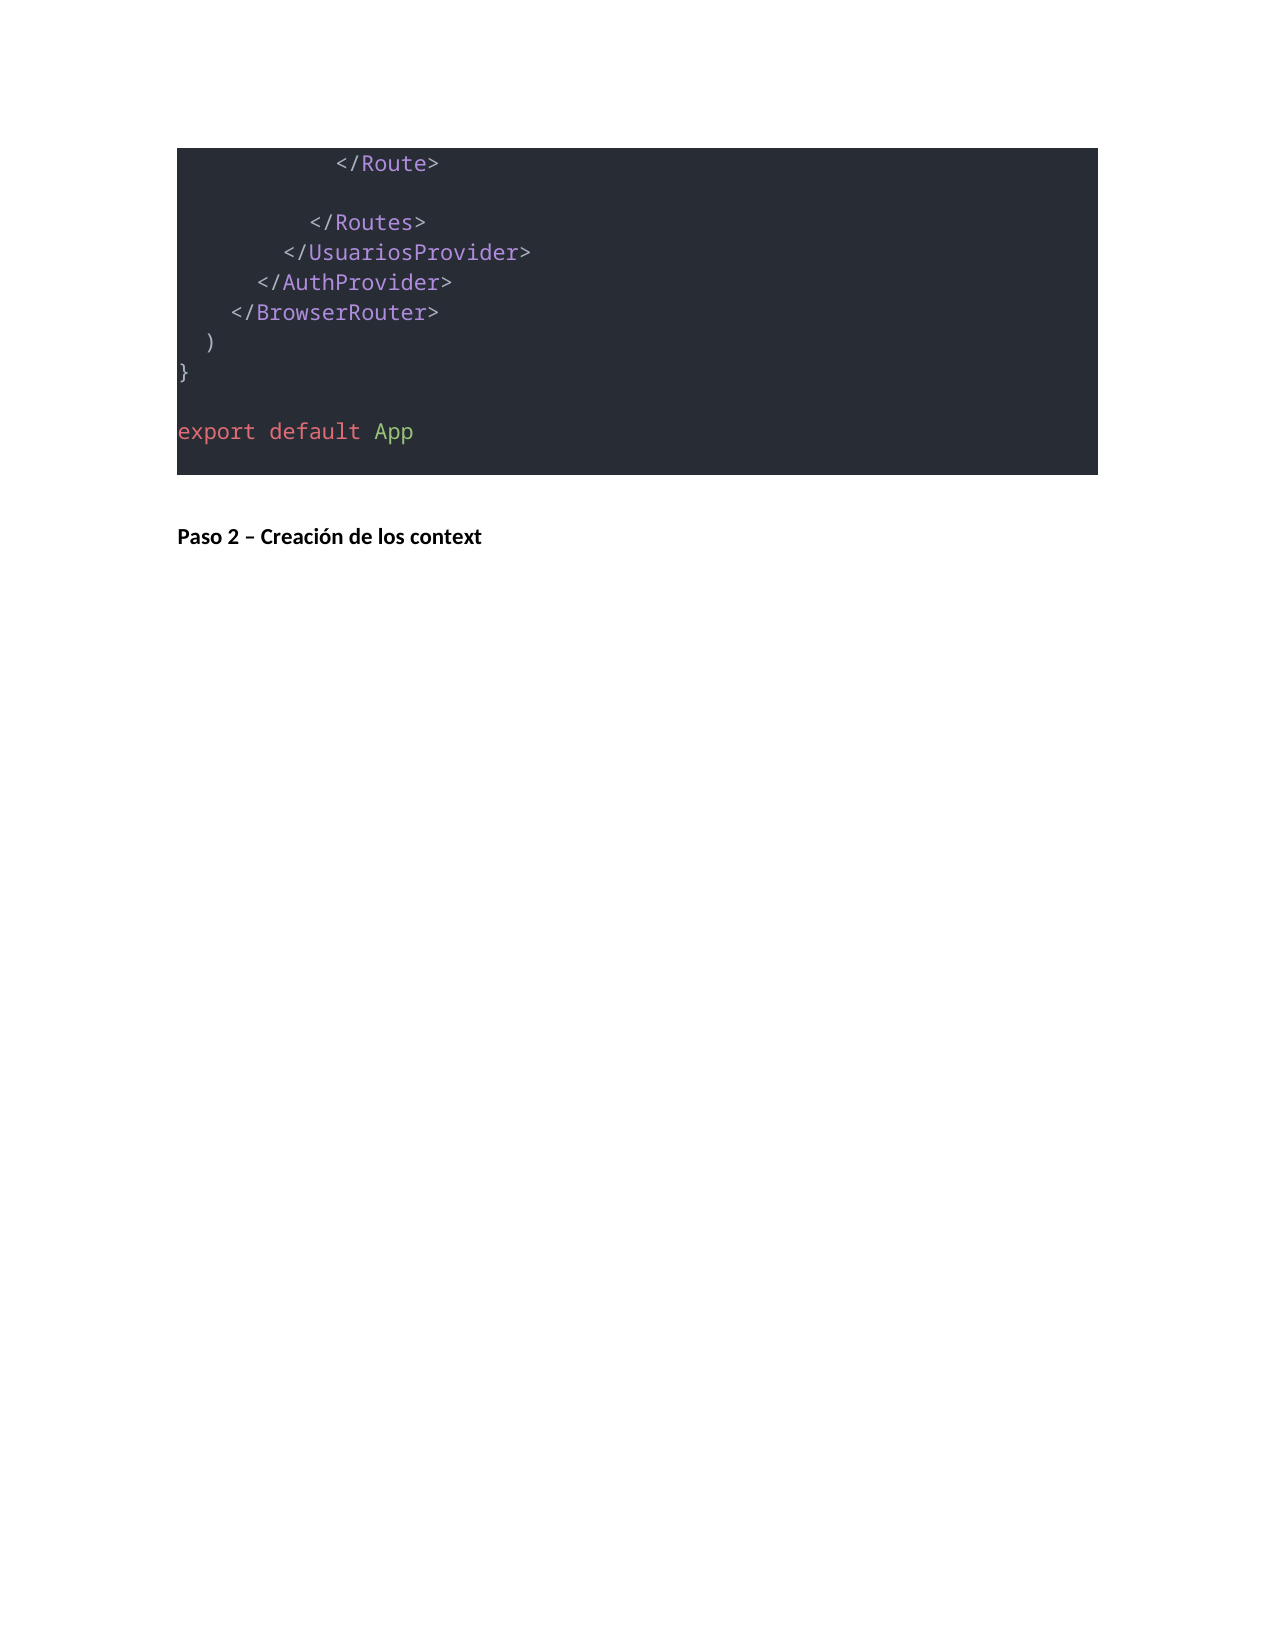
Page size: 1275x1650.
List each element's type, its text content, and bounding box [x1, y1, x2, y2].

text </BrowserRouter> [177, 297, 1098, 326]
text </AuthProvider> [177, 267, 1098, 297]
text ) [177, 326, 1098, 356]
text </UsuariosProvider> [177, 237, 1098, 267]
text } [177, 356, 1098, 386]
text export default App [177, 416, 1098, 446]
text Paso 2 – Creación de los context [177, 522, 1098, 550]
text </Route> [177, 148, 1098, 177]
text </Routes> [177, 207, 1098, 237]
